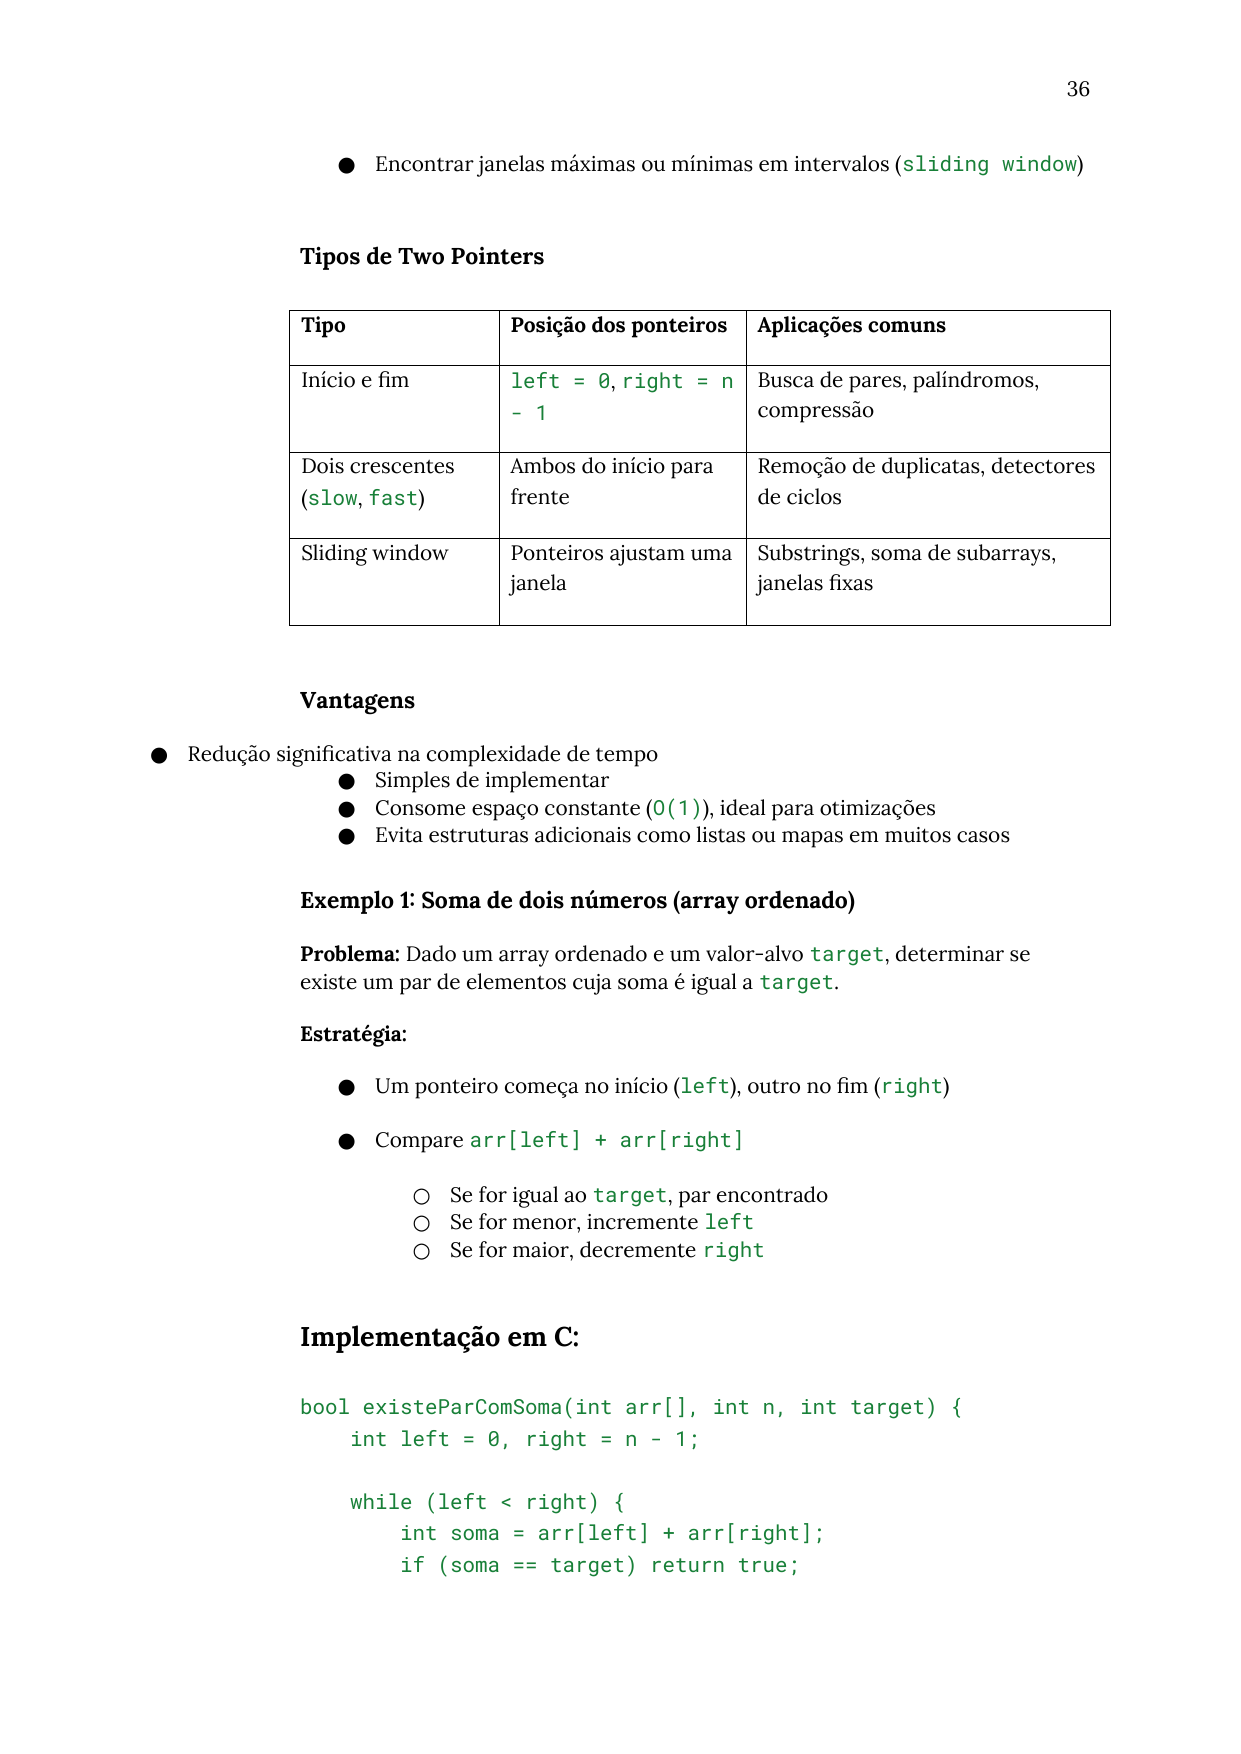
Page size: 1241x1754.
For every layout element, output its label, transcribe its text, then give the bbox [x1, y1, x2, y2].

table_cell Dois crescentes (slow, fast) [290, 453, 499, 538]
table_cell Ponteiros ajustam uma janela [500, 539, 746, 625]
table_cell Busca de pares, palíndromos, compressão [747, 366, 1110, 452]
subtitle Tipos de Two Pointers [150, 242, 1090, 271]
table_cell Ambos do início para frente [500, 453, 746, 538]
subtitle Implementação em C: [300, 1319, 1090, 1353]
table_header Aplicações comuns [747, 311, 1110, 365]
subtitle Vantagens [150, 348, 1090, 715]
text int soma = arr[left] + arr[right]; [300, 1519, 1090, 1546]
table_header Posição dos ponteiros [500, 311, 746, 365]
list Evita estruturas adicionais como listas ou mapas em muitos casos [337, 821, 1090, 848]
table_cell left = 0, right = n - 1 [500, 366, 746, 452]
list Simples de implementar [337, 767, 1090, 794]
text while (left < right) { [300, 1487, 1090, 1515]
list Encontrar janelas máximas ou mínimas em intervalos (sliding window) [337, 150, 1090, 204]
text if (soma == target) return true; [300, 1550, 1090, 1578]
list Se for menor, incremente left [412, 1208, 1090, 1235]
list Redução significativa na complexidade de tempo [150, 740, 1090, 767]
text int left = 0, right = n - 1; [300, 1424, 1090, 1452]
table_header Tipo [290, 311, 499, 365]
list Compare arr[left] + arr[right] [337, 1126, 1090, 1180]
list Se for igual ao target, par encontrado [412, 1180, 1090, 1208]
list Consome espaço constante (O(1)), ideal para otimizações [337, 794, 1090, 821]
list Um ponteiro começa no início (left), outro no fim (right) [337, 1072, 1090, 1126]
table_cell Substrings, soma de subarrays, janelas fixas [747, 539, 1110, 625]
list Se for maior, decremente right [412, 1235, 1090, 1290]
text bool existeParComSoma(int arr[], int n, int target) { [300, 1392, 1090, 1420]
table_cell Início e fim [290, 366, 499, 452]
table_cell Remoção de duplicatas, detectores de ciclos [747, 453, 1110, 538]
text Estratégia: [300, 1020, 1090, 1047]
text Problema: Dado um array ordenado e um valor-alvo target, determinar se existe um par de elementos cuja soma é igual a target. [300, 940, 1090, 995]
subtitle Exemplo 1: Soma de dois números (array ordenado) [150, 885, 1090, 915]
table_cell Sliding window [290, 539, 499, 625]
